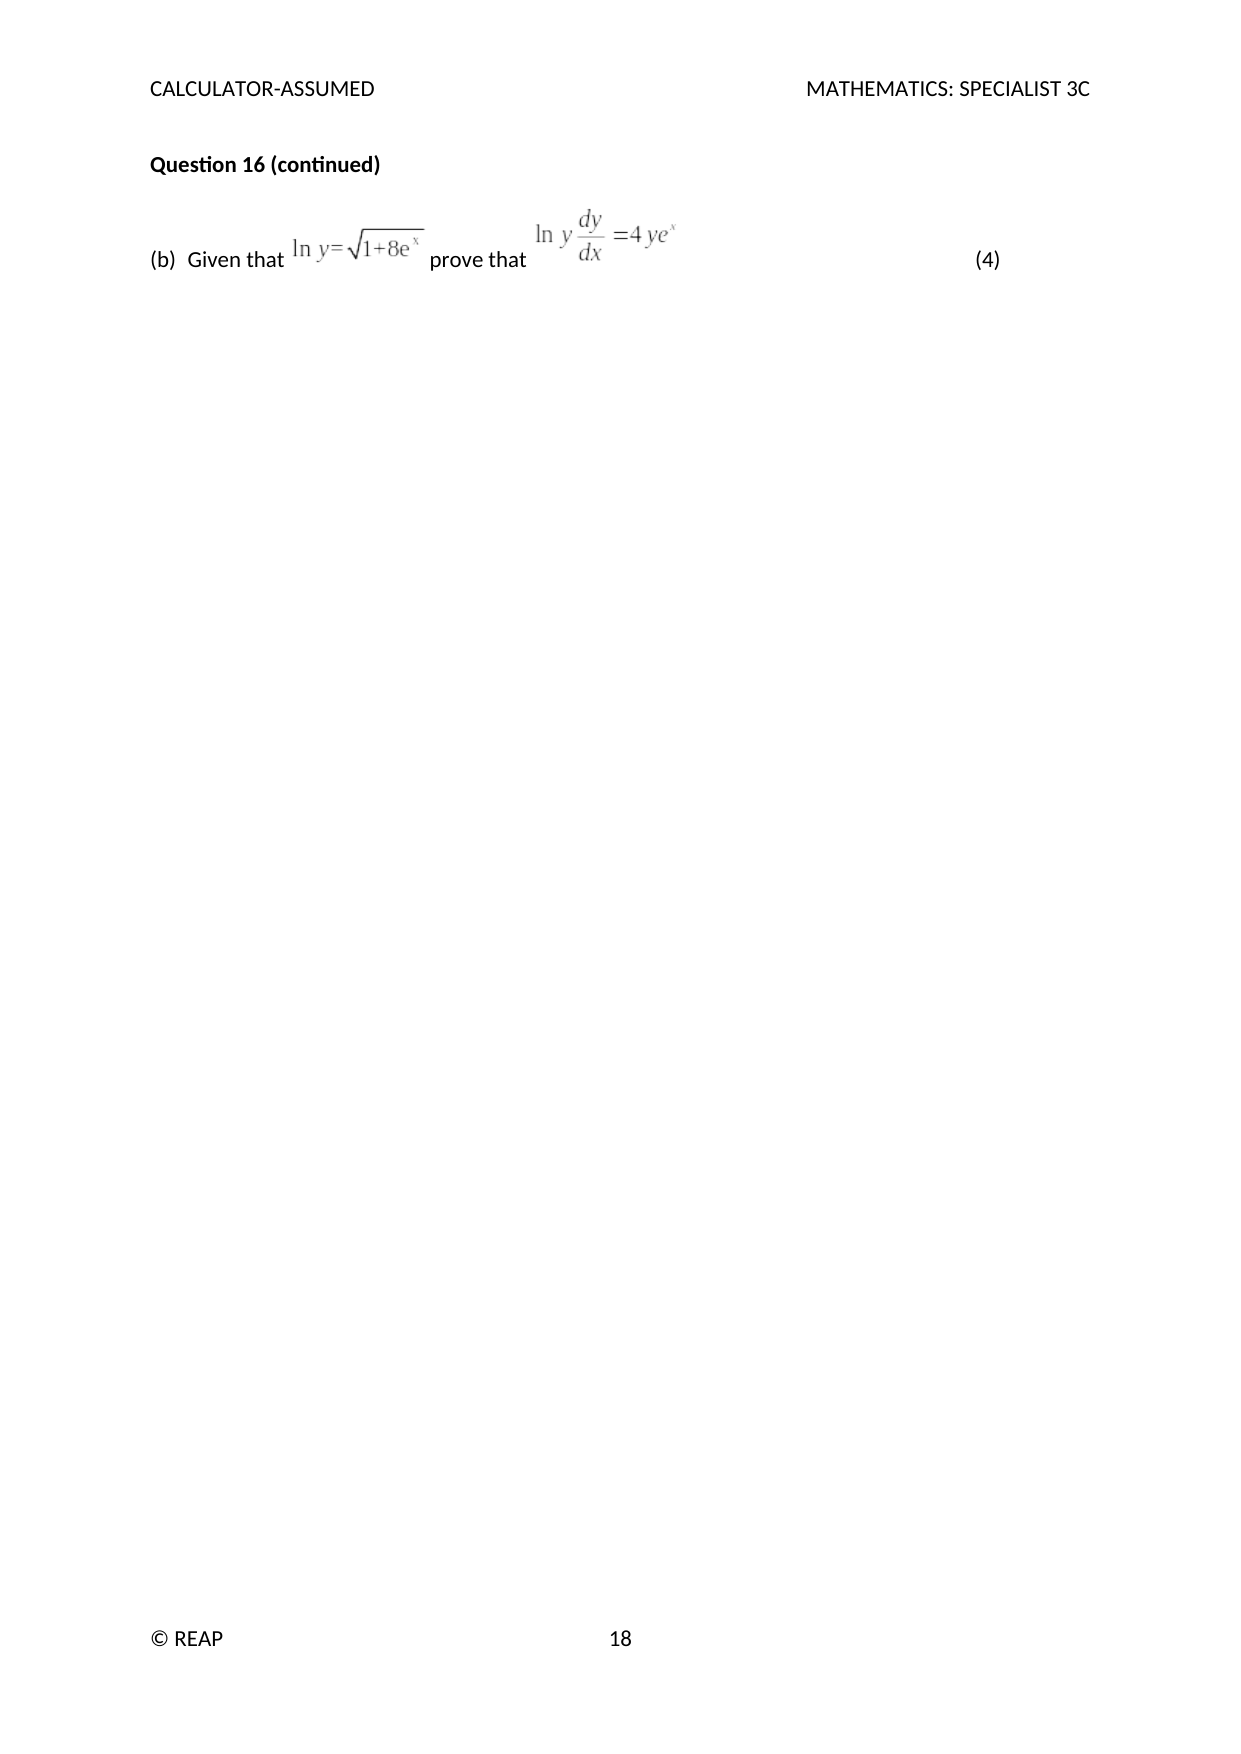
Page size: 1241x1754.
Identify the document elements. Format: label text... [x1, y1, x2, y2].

text Question 16 (continued) [150, 150, 1090, 178]
list Given that prove that (4) [150, 203, 1090, 273]
